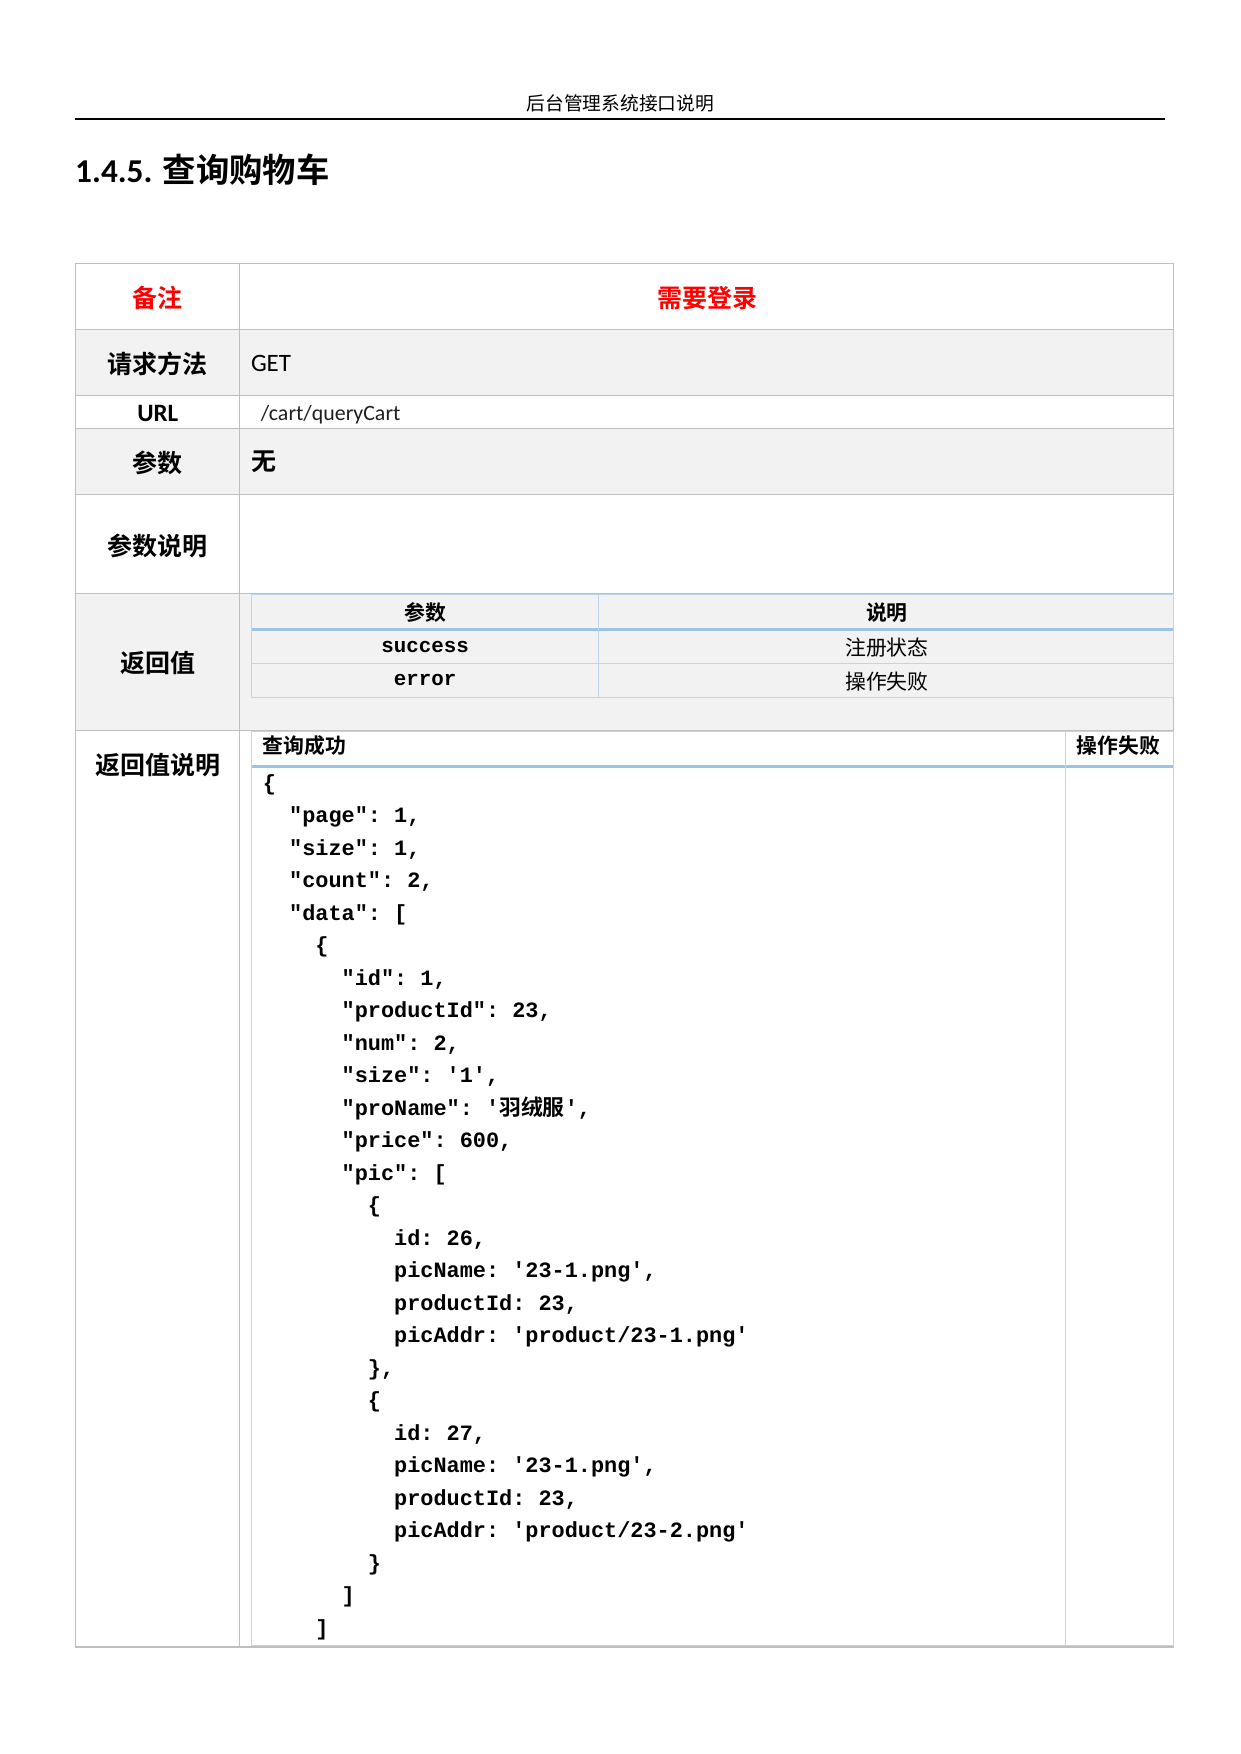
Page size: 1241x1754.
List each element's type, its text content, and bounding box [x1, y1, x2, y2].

table_cell URL [76, 396, 239, 428]
subtitle 查询购物车 [75, 135, 1165, 200]
table_cell [252, 768, 1065, 1645]
table_cell 返回值 [76, 594, 239, 730]
table_cell 参数 [76, 429, 239, 494]
table_header 需要登录 [240, 264, 1173, 329]
table_cell 参数说明 [76, 495, 239, 593]
table_cell /cart/queryCart [240, 396, 1173, 428]
table_cell [240, 731, 251, 1646]
table_cell [252, 732, 1065, 765]
table_cell [1066, 732, 1173, 765]
table_cell 请求方法 [76, 330, 239, 395]
table_header 备注 [76, 264, 239, 329]
table_cell [1066, 768, 1173, 1645]
table_cell [240, 594, 1173, 730]
table_cell [240, 495, 1173, 593]
table_cell 无 [240, 429, 1173, 494]
table_cell 返回值说明 [76, 731, 239, 1646]
table_cell GET [240, 330, 1173, 395]
